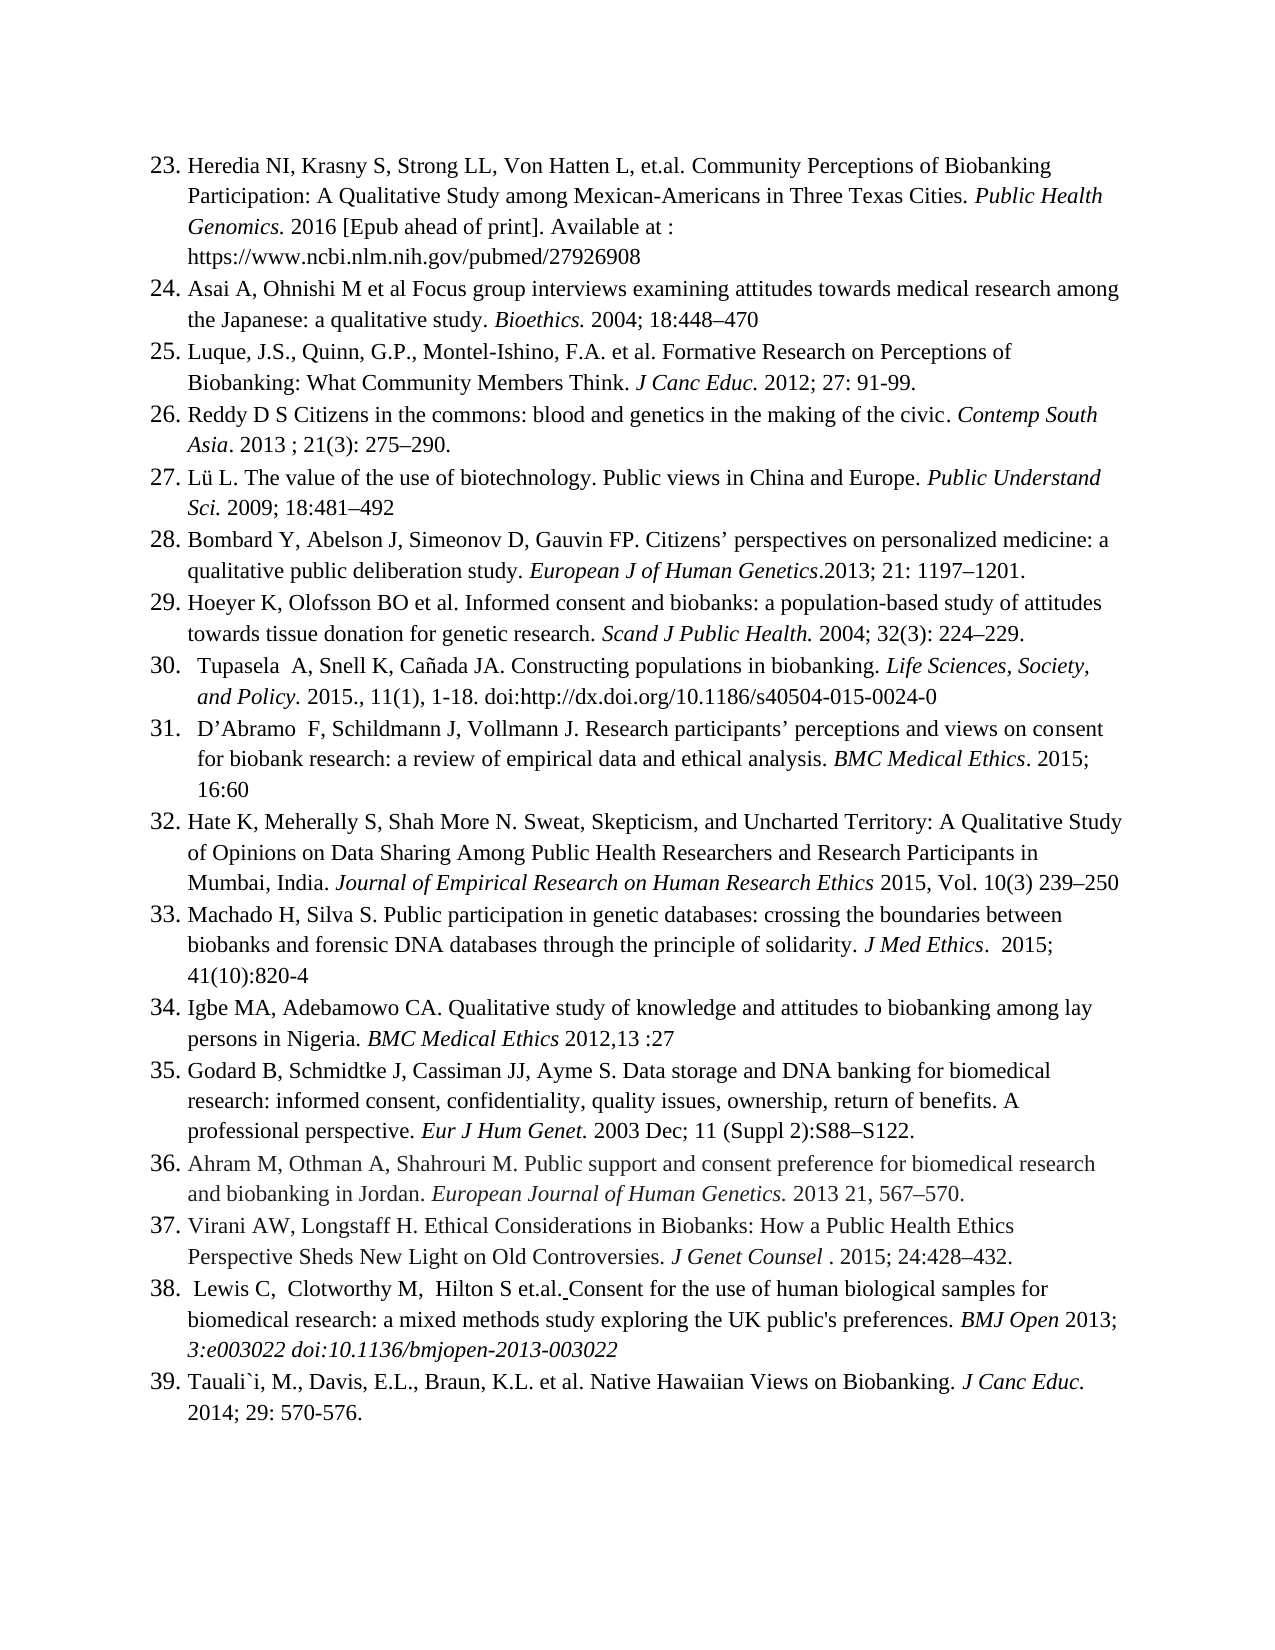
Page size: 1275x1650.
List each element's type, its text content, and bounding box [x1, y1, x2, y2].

list Luque, J.S., Quinn, G.P., Montel-Ishino, F.A. et al. Formative Research on Perceptions of Biobanking: What Community Members Think. J Canc Educ. 2012; 27: 91-99. [150, 336, 1125, 395]
list Ahram M, Othman A, Shahrouri M. Public support and consent preference for biomedical research and biobanking in Jordan. European Journal of Human Genetics. 2013 21, 567–570. [150, 1148, 1125, 1207]
list Machado H, Silva S. Public participation in genetic databases: crossing the boundaries between biobanks and forensic DNA databases through the principle of solidarity. J Med Ethics. 2015; 41(10):820-4 [150, 899, 1125, 988]
list Bombard Y, Abelson J, Simeonov D, Gauvin FP. Citizens’ perspectives on personalized medicine: a qualitative public deliberation study. European J of Human Genetics.2013; 21: 1197–1201. [150, 524, 1125, 583]
list D’Abramo F, Schildmann J, Vollmann J. Research participants’ perceptions and views on consent for biobank research: a review of empirical data and ethical analysis. BMC Medical Ethics. 2015; 16:60 [150, 713, 1125, 802]
list Tauali`i, M., Davis, E.L., Braun, K.L. et al. Native Hawaiian Views on Biobanking. J Canc Educ. 2014; 29: 570-576. [150, 1366, 1125, 1425]
list Lü L. The value of the use of biotechnology. Public views in China and Europe. Public Understand Sci. 2009; 18:481–492 [150, 462, 1125, 521]
list Hate K, Meherally S, Shah More N. Sweat, Skepticism, and Uncharted Territory: A Qualitative Study of Opinions on Data Sharing Among Public Health Researchers and Research Participants in Mumbai, India. Journal of Empirical Research on Human Research Ethics 2015, Vol. 10(3) 239–250 [150, 806, 1125, 895]
list Heredia NI, Krasny S, Strong LL, Von Hatten L, et.al. Community Perceptions of Biobanking Participation: A Qualitative Study among Mexican-Americans in Three Texas Cities. Public Health Genomics. 2016 [Epub ahead of print]. Available at : https://www.ncbi.nlm.nih.gov/pubmed/27926908 [150, 150, 1125, 269]
list Lewis C, Clotworthy M, Hilton S et.al. Consent for the use of human biological samples for biomedical research: a mixed methods study exploring the UK public's preferences. BMJ Open 2013; 3:e003022 doi:10.1136/bmjopen-2013-003022 [150, 1273, 1125, 1363]
list Virani AW, Longstaff H. Ethical Considerations in Biobanks: How a Public Health Ethics Perspective Sheds New Light on Old Controversies. J Genet Counsel . 2015; 24:428–432. [150, 1211, 1125, 1269]
list Tupasela A, Snell K, Cañada JA. Constructing populations in biobanking. Life Sciences, Society, and Policy. 2015., 11(1), 1-18. doi:http://dx.doi.org/10.1186/s40504-015-0024-0 [150, 650, 1125, 709]
list Godard B, Schmidtke J, Cassiman JJ, Ayme S. Data storage and DNA banking for biomedical research: informed consent, confidentiality, quality issues, ownership, return of benefits. A professional perspective. Eur J Hum Genet. 2003 Dec; 11 (Suppl 2):S88–S122. [150, 1055, 1125, 1144]
list Asai A, Ohnishi M et al Focus group interviews examining attitudes towards medical research among the Japanese: a qualitative study. Bioethics. 2004; 18:448–470 [150, 273, 1125, 332]
list Igbe MA, Adebamowo CA. Qualitative study of knowledge and attitudes to biobanking among lay persons in Nigeria. BMC Medical Ethics 2012,13 :27 [150, 992, 1125, 1051]
list Reddy D S Citizens in the commons: blood and genetics in the making of the civic. Contemp South Asia. 2013 ; 21(3): 275–290. [150, 399, 1125, 458]
list Hoeyer K, Olofsson BO et al. Informed consent and biobanks: a population-based study of attitudes towards tissue donation for genetic research. Scand J Public Health. 2004; 32(3): 224–229. [150, 587, 1125, 646]
